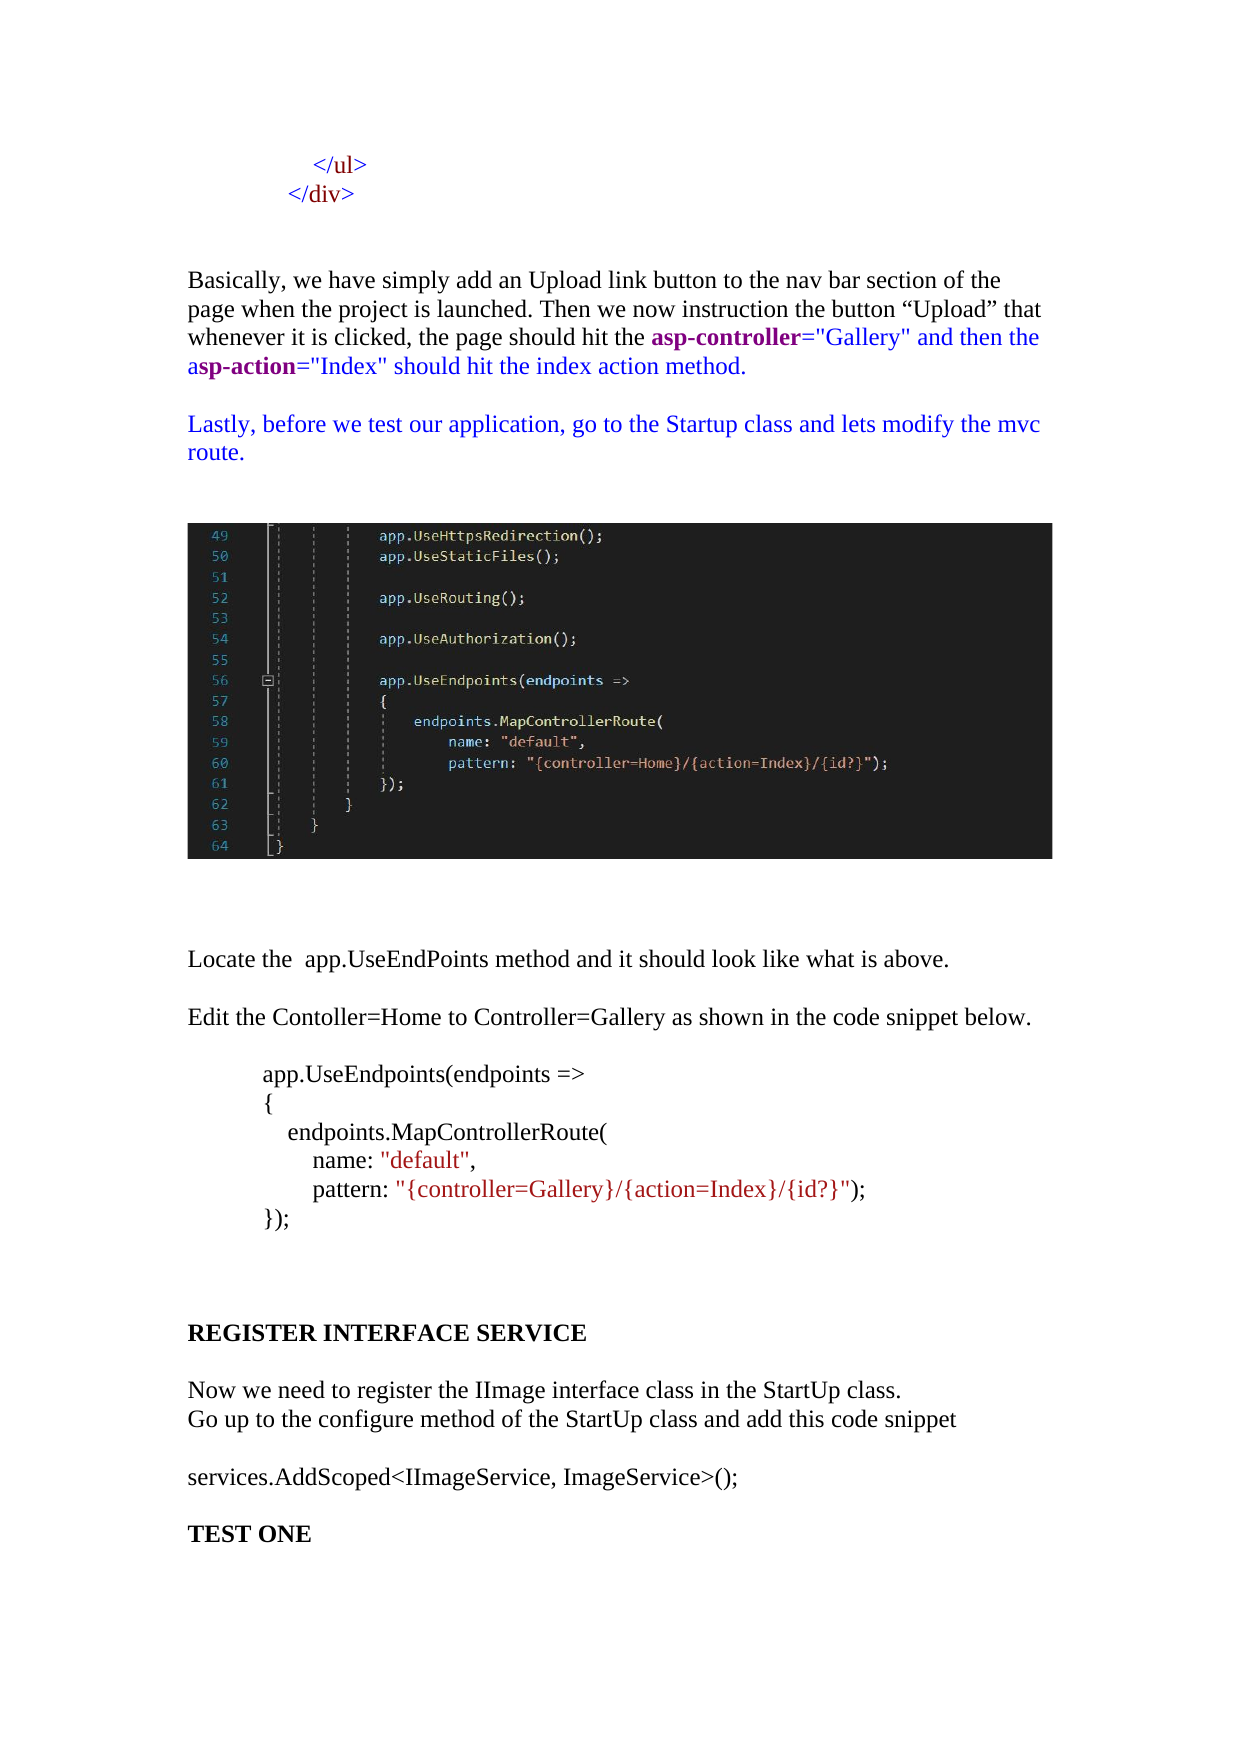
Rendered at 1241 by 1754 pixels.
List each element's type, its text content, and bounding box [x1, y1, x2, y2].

list Now we need to register the IImage interface class in the StartUp class. [187, 1376, 1053, 1404]
text { [187, 1088, 1053, 1117]
list Locate the app.UseEndPoints method and it should look like what is above. [187, 944, 1053, 973]
list TEST ONE [187, 1519, 1053, 1548]
text pattern: "{controller=Gallery}/{action=Index}/{id?}"); [187, 1174, 1053, 1203]
list REGISTER INTERFACE SERVICE [187, 1318, 1053, 1347]
text app.UseEndpoints(endpoints => [187, 1059, 1053, 1088]
text </ul> [187, 150, 1053, 179]
text endpoints.MapControllerRoute( [187, 1117, 1053, 1146]
list Edit the Contoller=Home to Controller=Gallery as shown in the code snippet below. [187, 1002, 1053, 1031]
picture [187, 523, 1053, 859]
list }); [187, 1203, 1053, 1232]
list Lastly, before we test our application, go to the Startup class and lets modify the mvc route. [187, 409, 1053, 466]
list services.AddScoped<IImageService, ImageService>(); [187, 1462, 1053, 1491]
list Basically, we have simply add an Upload link button to the nav bar section of the page when the project is launched. Then we now instruction the button “Upload” that whenever it is clicked, the page should hit the asp-controller="Gallery" and then the asp-action="Index" should hit the index action method. [187, 265, 1053, 380]
text name: "default", [187, 1146, 1053, 1174]
list Go up to the configure method of the StartUp class and add this code snippet [187, 1404, 1053, 1433]
list </div> [187, 179, 1053, 207]
